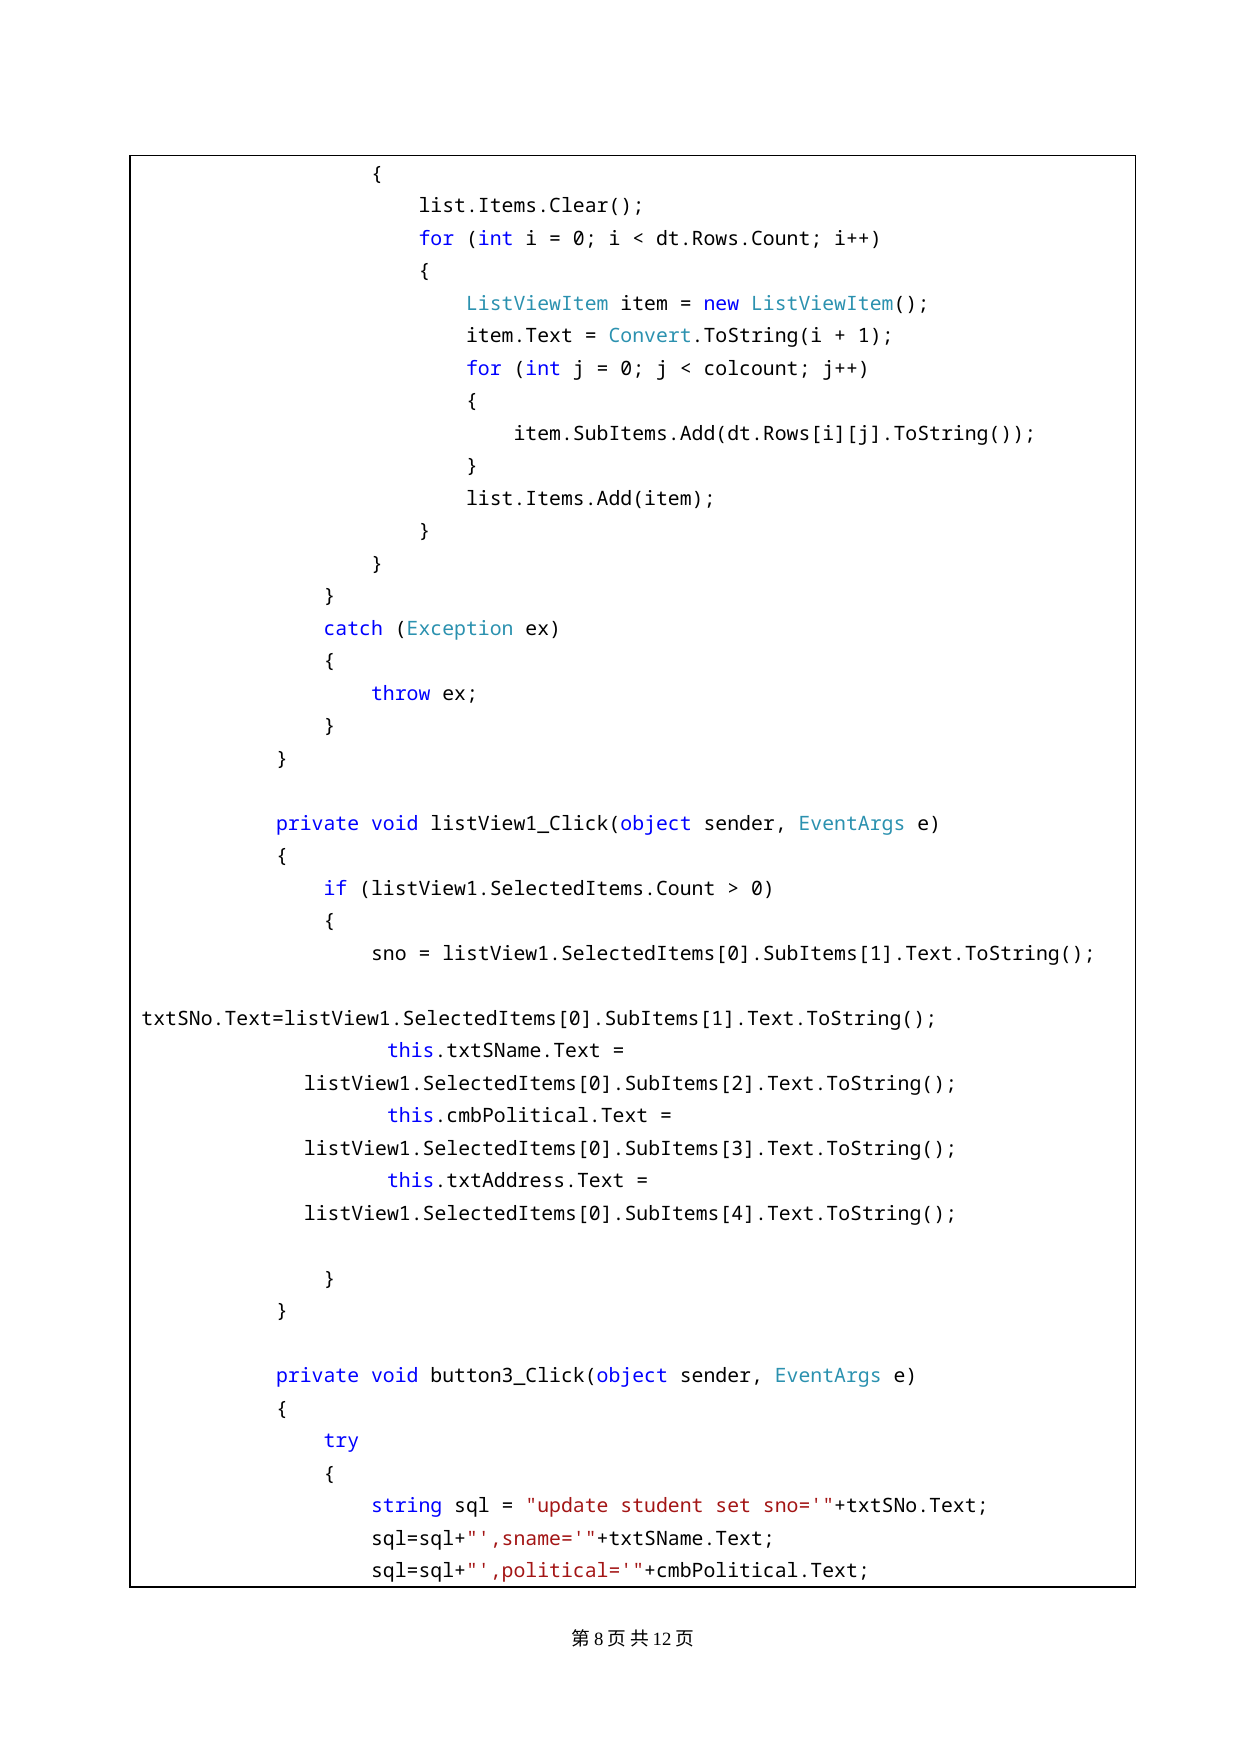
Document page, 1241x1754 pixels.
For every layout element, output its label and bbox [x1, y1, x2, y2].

table_cell [131, 156, 1135, 1586]
